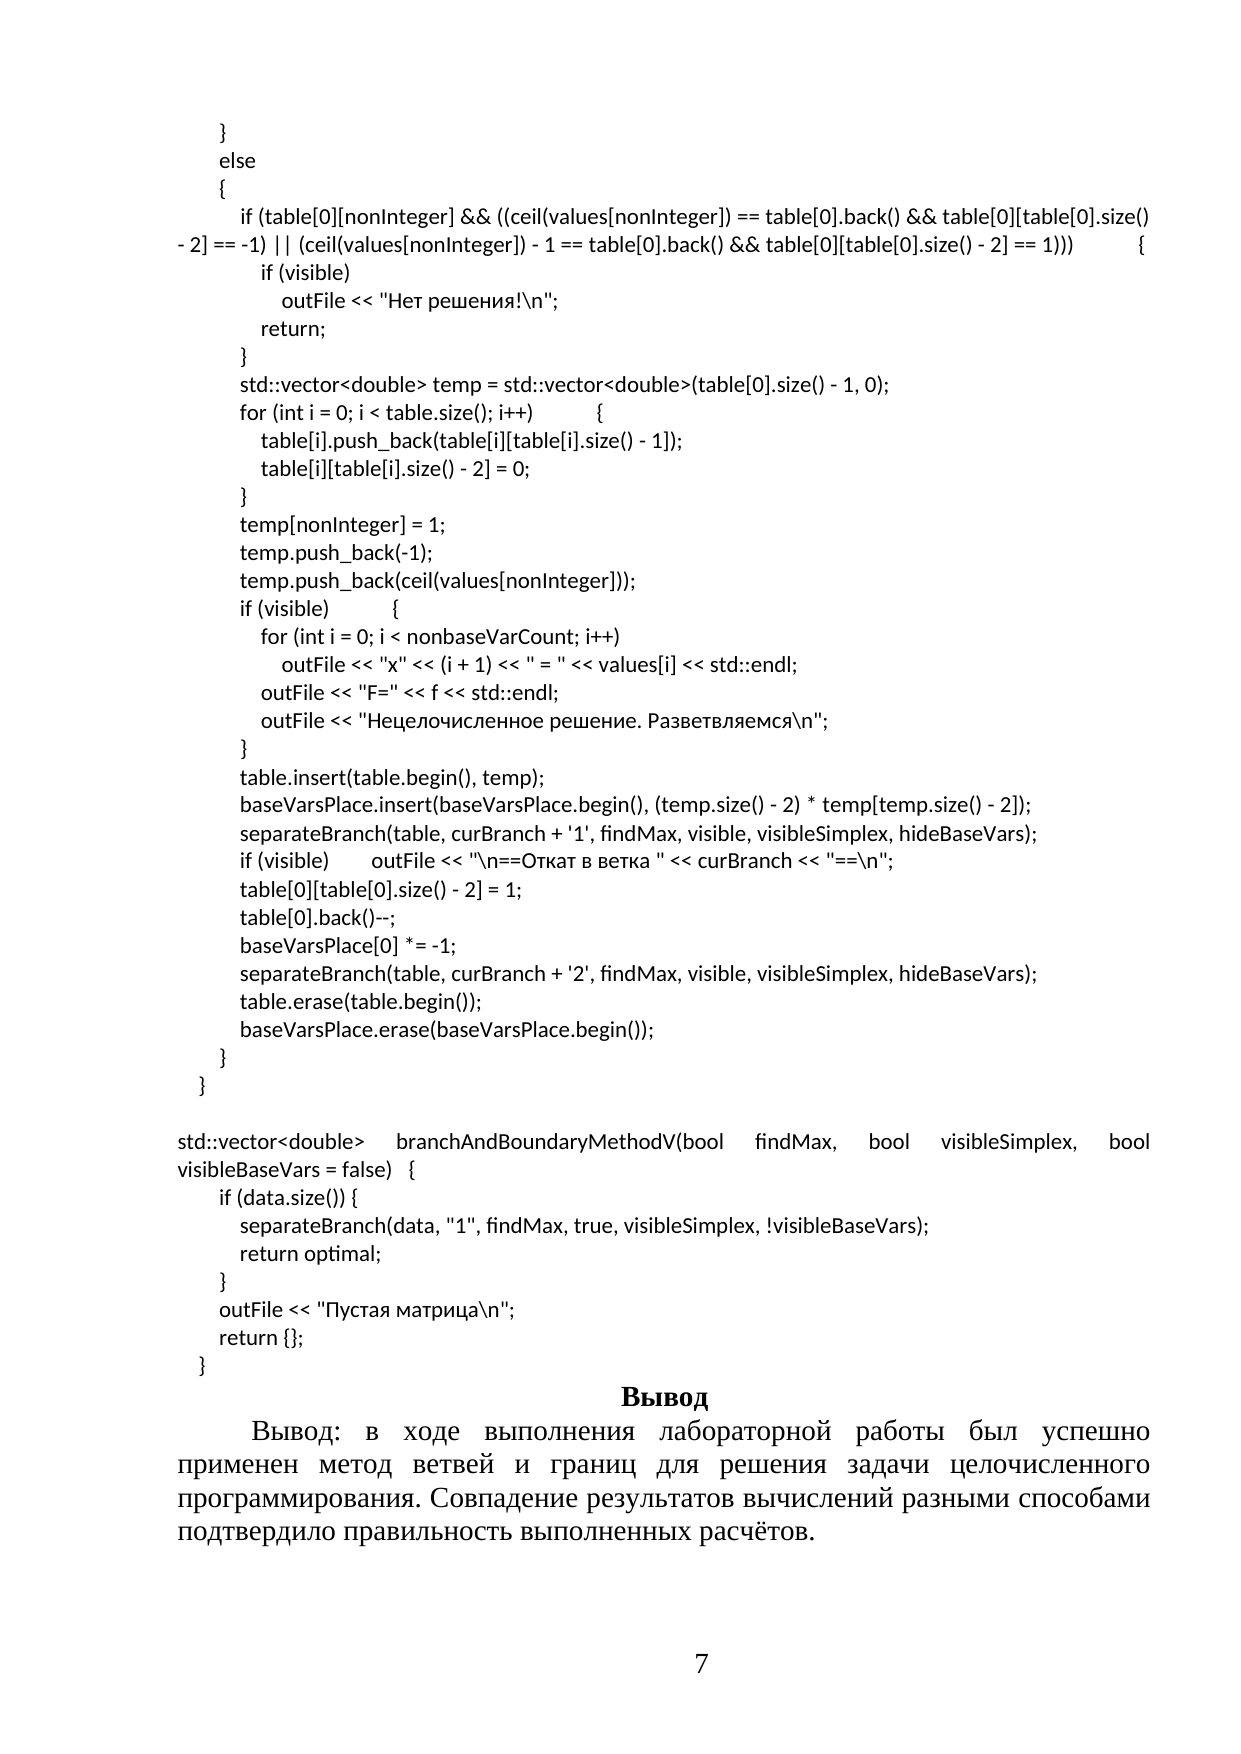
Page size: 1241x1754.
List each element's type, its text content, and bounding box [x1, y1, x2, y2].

text outFile << "Нет решения!\n"; [177, 286, 1152, 314]
text if (table[0][nonInteger] && ((ceil(values[nonInteger]) == table[0].back() && table[0][table[0].size() - 2] == -1) || (ceil(values[nonInteger]) - 1 == table[0].back() && table[0][table[0].size() - 2] == 1))) { [177, 202, 1152, 258]
text if (data.size()) { [177, 1183, 1152, 1211]
text for (int i = 0; i < table.size(); i++) { [177, 398, 1152, 426]
text table.erase(table.begin()); [177, 987, 1152, 1015]
text temp[nonInteger] = 1; [177, 510, 1152, 538]
text table[i][table[i].size() - 2] = 0; [177, 454, 1152, 482]
text { [177, 174, 1152, 202]
text } [177, 342, 1152, 370]
text return optimal; [177, 1239, 1152, 1267]
text return {}; [177, 1323, 1152, 1351]
text temp.push_back(ceil(values[nonInteger])); [177, 566, 1152, 594]
text outFile << "F=" << f << std::endl; [177, 678, 1152, 707]
text outFile << "x" << (i + 1) << " = " << values[i] << std::endl; [177, 651, 1152, 678]
text } [177, 1267, 1152, 1295]
text } [177, 1351, 1152, 1379]
text baseVarsPlace[0] *= -1; [177, 931, 1152, 959]
text } [177, 734, 1152, 763]
text outFile << "Пустая матрица\n"; [177, 1295, 1152, 1323]
text } [177, 118, 1152, 146]
text } [177, 1043, 1152, 1071]
text std::vector<double> temp = std::vector<double>(table[0].size() - 1, 0); [177, 370, 1152, 398]
text baseVarsPlace.insert(baseVarsPlace.begin(), (temp.size() - 2) * temp[temp.size() - 2]); [177, 791, 1152, 819]
text if (visible) outFile << "\n==Откат в ветка " << curBranch << "==\n"; [177, 847, 1152, 875]
text outFile << "Нецелочисленное решение. Разветвляемся\n"; [177, 707, 1152, 734]
text if (visible) { [177, 594, 1152, 622]
text separateBranch(table, curBranch + '2', findMax, visible, visibleSimplex, hideBaseVars); [177, 959, 1152, 987]
text table[i].push_back(table[i][table[i].size() - 1]); [177, 426, 1152, 454]
text temp.push_back(-1); [177, 538, 1152, 566]
text table[0].back()--; [177, 903, 1152, 931]
text Вывод: в ходе выполнения лабораторной работы был успешно применен метод ветвей и границ для решения задачи целочисленного программирования. Совпадение результатов вычислений разными способами подтвердило правильность выполненных расчётов. [177, 1413, 1152, 1547]
text baseVarsPlace.erase(baseVarsPlace.begin()); [177, 1015, 1152, 1043]
text } [177, 482, 1152, 510]
text Вывод [177, 1379, 1152, 1413]
text if (visible) [177, 258, 1152, 286]
text separateBranch(table, curBranch + '1', findMax, visible, visibleSimplex, hideBaseVars); [177, 819, 1152, 847]
text table.insert(table.begin(), temp); [177, 763, 1152, 791]
text else [177, 146, 1152, 174]
text std::vector<double> branchAndBoundaryMethodV(bool findMax, bool visibleSimplex, bool visibleBaseVars = false) { [177, 1127, 1152, 1183]
text for (int i = 0; i < nonbaseVarCount; i++) [177, 622, 1152, 651]
text } [177, 1071, 1152, 1099]
text separateBranch(data, "1", findMax, true, visibleSimplex, !visibleBaseVars); [177, 1211, 1152, 1239]
text table[0][table[0].size() - 2] = 1; [177, 875, 1152, 903]
text return; [177, 314, 1152, 342]
